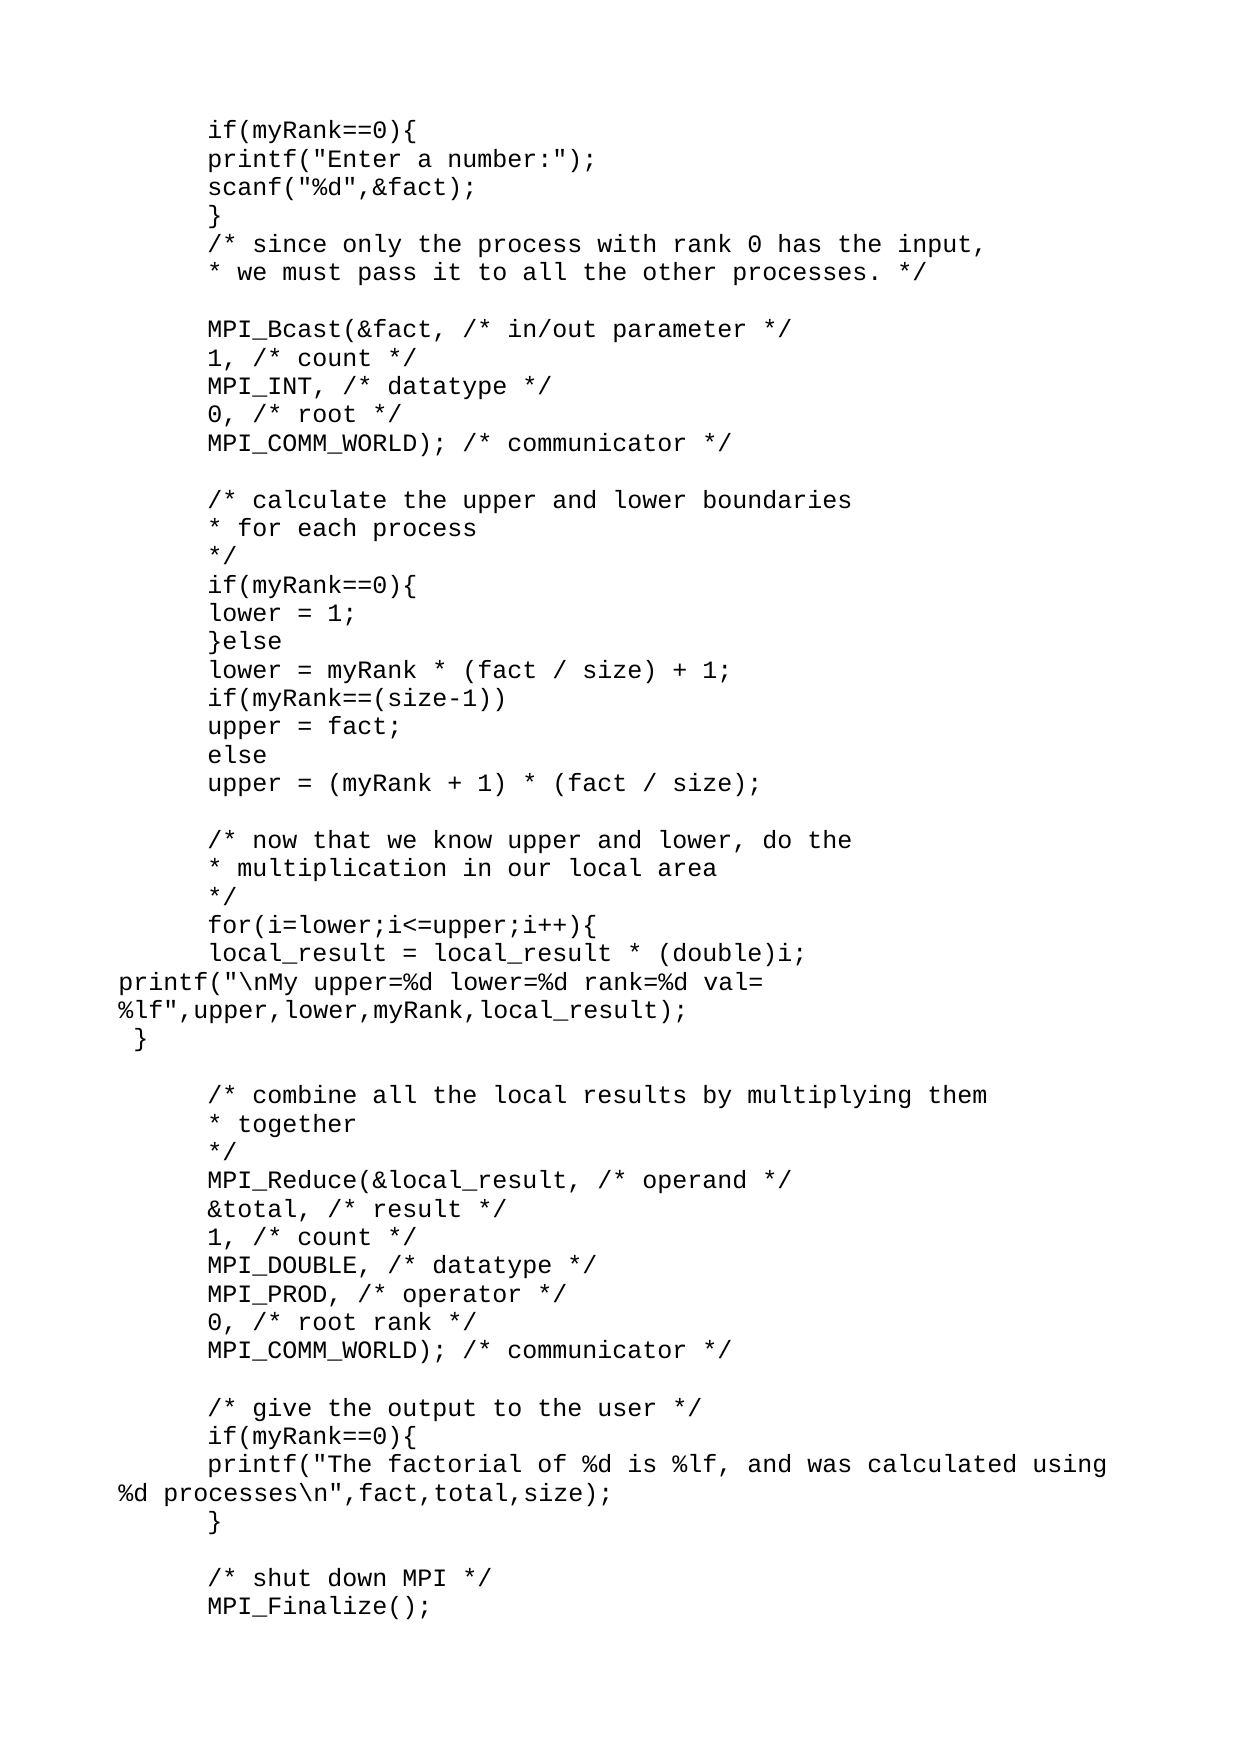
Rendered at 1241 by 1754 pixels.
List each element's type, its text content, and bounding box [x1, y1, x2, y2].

text } [118, 203, 1122, 231]
text if(myRank==0){ [118, 572, 1122, 601]
text 1, /* count */ [118, 345, 1122, 373]
text printf("Enter a number:"); [118, 146, 1122, 175]
text upper = (myRank + 1) * (fact / size); [118, 771, 1122, 799]
text if(myRank==0){ [118, 1423, 1122, 1452]
text lower = myRank * (fact / size) + 1; [118, 657, 1122, 686]
text /* give the output to the user */ [118, 1395, 1122, 1423]
text lower = 1; [118, 601, 1122, 629]
text * together [118, 1111, 1122, 1140]
text } [118, 1026, 1122, 1054]
text MPI_PROD, /* operator */ [118, 1281, 1122, 1310]
text /* calculate the upper and lower boundaries [118, 487, 1122, 516]
text 1, /* count */ [118, 1225, 1122, 1253]
text MPI_COMM_WORLD); /* communicator */ [118, 430, 1122, 458]
text MPI_COMM_WORLD); /* communicator */ [118, 1338, 1122, 1366]
text * for each process [118, 516, 1122, 544]
text }else [118, 629, 1122, 657]
text upper = fact; [118, 714, 1122, 742]
text /* since only the process with rank 0 has the input, [118, 231, 1122, 260]
text else [118, 742, 1122, 771]
text */ [118, 544, 1122, 572]
text printf("The factorial of %d is %lf, and was calculated using %d processes\n",fact,total,size); [118, 1452, 1122, 1508]
text MPI_INT, /* datatype */ [118, 373, 1122, 402]
text 0, /* root rank */ [118, 1310, 1122, 1338]
text MPI_Reduce(&local_result, /* operand */ [118, 1168, 1122, 1196]
text */ [118, 884, 1122, 913]
text MPI_DOUBLE, /* datatype */ [118, 1253, 1122, 1281]
text for(i=lower;i<=upper;i++){ [118, 913, 1122, 941]
text printf("\nMy upper=%d lower=%d rank=%d val=%lf",upper,lower,myRank,local_result); [118, 969, 1122, 1026]
text scanf("%d",&fact); [118, 175, 1122, 203]
text MPI_Bcast(&fact, /* in/out parameter */ [118, 317, 1122, 345]
text * multiplication in our local area [118, 856, 1122, 884]
text } [118, 1508, 1122, 1537]
text MPI_Finalize(); [118, 1594, 1122, 1622]
text /* now that we know upper and lower, do the [118, 828, 1122, 856]
text /* shut down MPI */ [118, 1566, 1122, 1594]
text 0, /* root */ [118, 402, 1122, 430]
text * we must pass it to all the other processes. */ [118, 260, 1122, 288]
text */ [118, 1140, 1122, 1168]
text local_result = local_result * (double)i; [118, 941, 1122, 969]
text if(myRank==0){ [118, 118, 1122, 146]
text if(myRank==(size-1)) [118, 686, 1122, 714]
text /* combine all the local results by multiplying them [118, 1083, 1122, 1111]
text &total, /* result */ [118, 1196, 1122, 1225]
